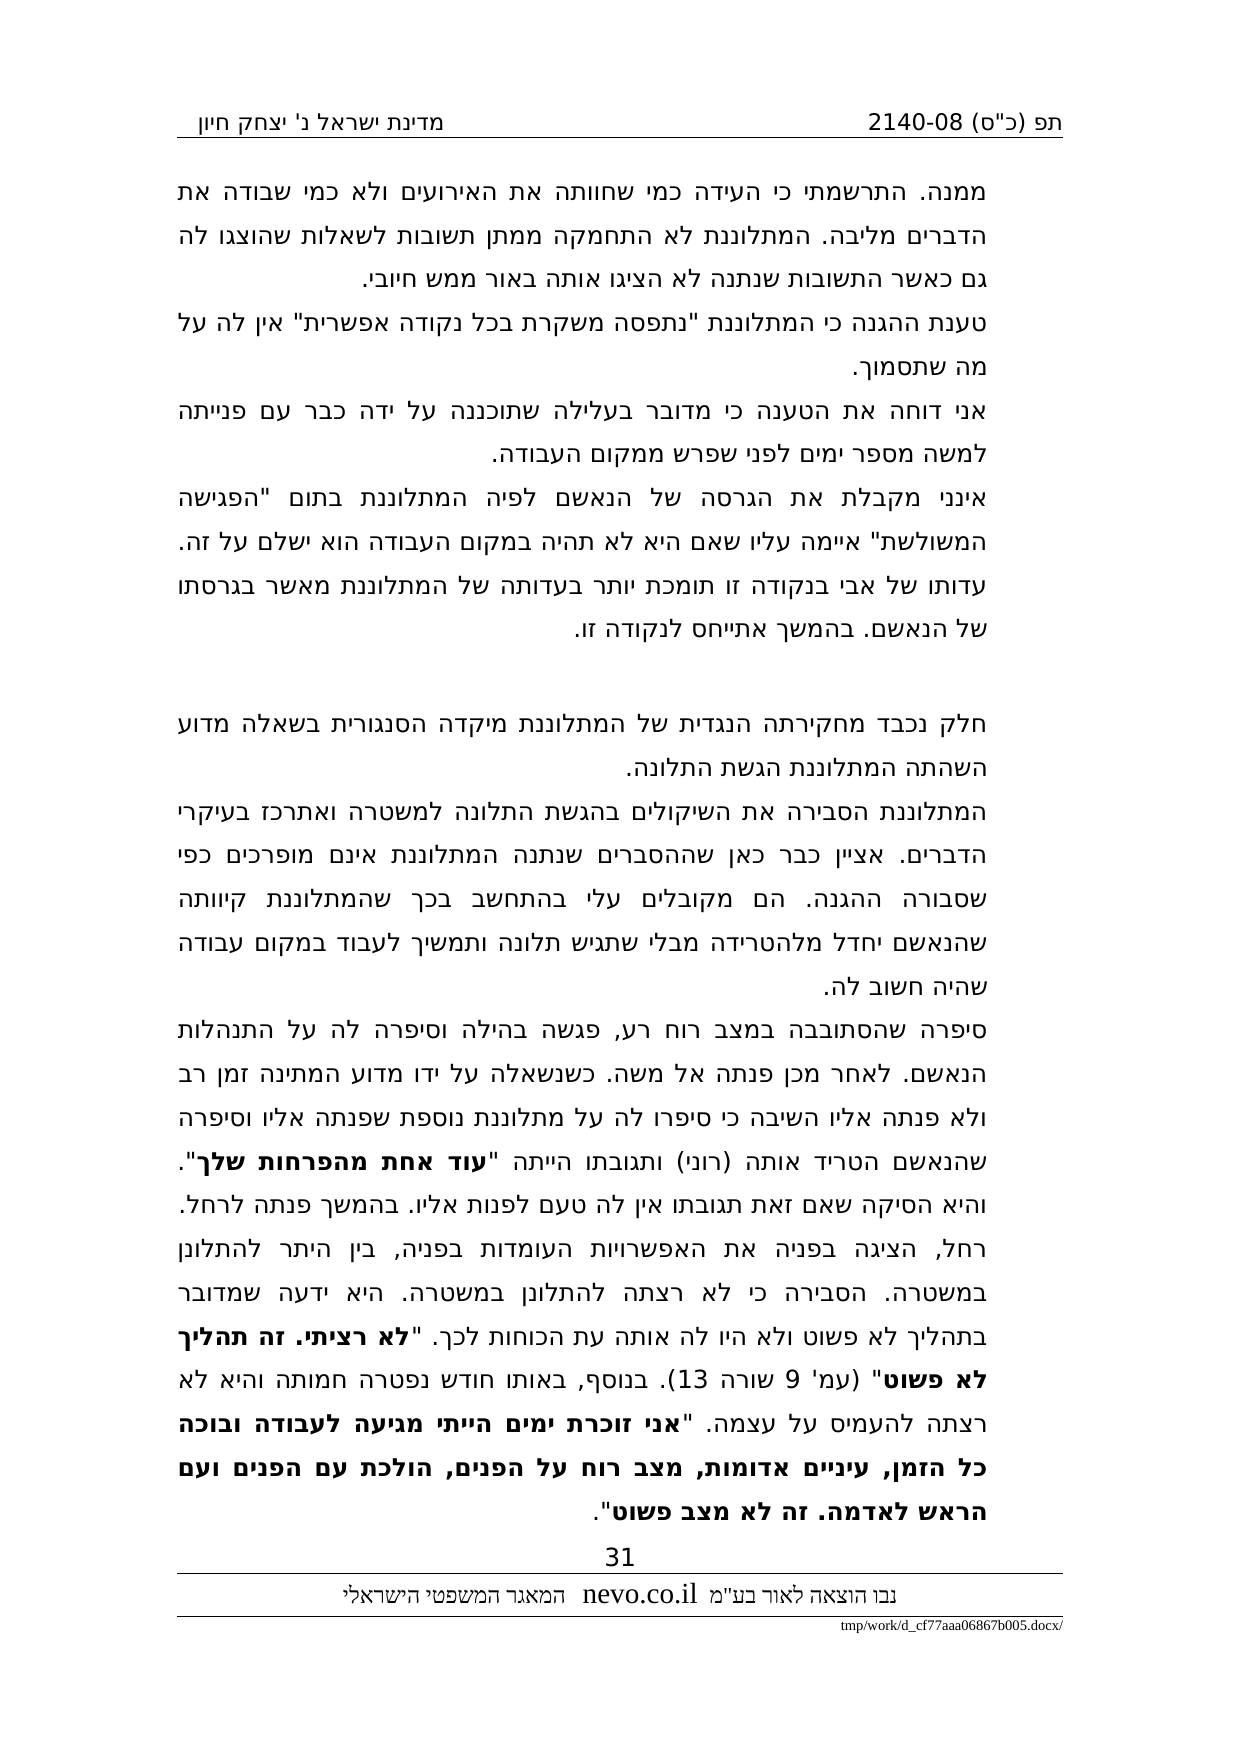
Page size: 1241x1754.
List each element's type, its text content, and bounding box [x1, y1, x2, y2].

text המתלוננת הסבירה את השיקולים בהגשת התלונה למשטרה ואתרכז בעיקרי הדברים. אציין כבר כאן שההסברים שנתנה המתלוננת אינם מופרכים כפי שסבורה ההגנה. הם מקובלים עלי בהתחשב בכך שהמתלוננת קיוותה שהנאשם יחדל מלהטרידה מבלי שתגיש תלונה ותמשיך לעבוד במקום עבודה שהיה חשוב לה. [177, 797, 988, 1001]
text אני דוחה את הטענה כי מדובר בעלילה שתוכננה על ידה כבר עם פנייתה למשה מספר ימים לפני שפרש ממקום העבודה. [177, 396, 988, 469]
text חלק נכבד מחקירתה הנגדית של המתלוננת מיקדה הסנגורית בשאלה מדוע השהתה המתלוננת הגשת התלונה. [177, 709, 988, 782]
text טענת ההגנה כי המתלוננת "נתפסה משקרת בכל נקודה אפשרית" אין לה על מה שתסמוך. [177, 308, 988, 381]
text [177, 177, 988, 294]
text אינני מקבלת את הגרסה של הנאשם לפיה המתלוננת בתום "הפגישה המשולשת" איימה עליו שאם היא לא תהיה במקום העבודה הוא ישלם על זה. עדותו של אבי בנקודה זו תומכת יותר בעדותה של המתלוננת מאשר בגרסתו של הנאשם. בהמשך אתייחס לנקודה זו. [177, 483, 988, 644]
text סיפרה שהסתובבה במצב רוח רע, פגשה בהילה וסיפרה לה על התנהלות הנאשם. לאחר מכן פנתה אל משה. כשנשאלה על ידו מדוע המתינה זמן רב ולא פנתה אליו השיבה כי סיפרו לה על מתלוננת נוספת שפנתה אליו וסיפרה שהנאשם הטריד אותה (רוני) ותגובתו הייתה "עוד אחת מהפרחות שלך". והיא הסיקה שאם זאת תגובתו אין לה טעם לפנות אליו. בהמשך פנתה לרחל. רחל, הציגה בפניה את האפשרויות העומדות בפניה, בין היתר להתלונן במשטרה. הסבירה כי לא רצתה להתלונן במשטרה. היא ידעה שמדובר בתהליך לא פשוט ולא היו לה אותה עת הכוחות לכך. "לא רציתי. זה תהליך לא פשוט" (עמ' 9 שורה 13). בנוסף, באותו חודש נפטרה חמותה והיא לא רצתה להעמיס על עצמה. "אני זוכרת ימים הייתי מגיעה לעבודה ובוכה כל הזמן, עיניים אדומות, מצב רוח על הפנים, הולכת עם הפנים ועם הראש לאדמה. זה לא מצב פשוט". [177, 1016, 988, 1526]
